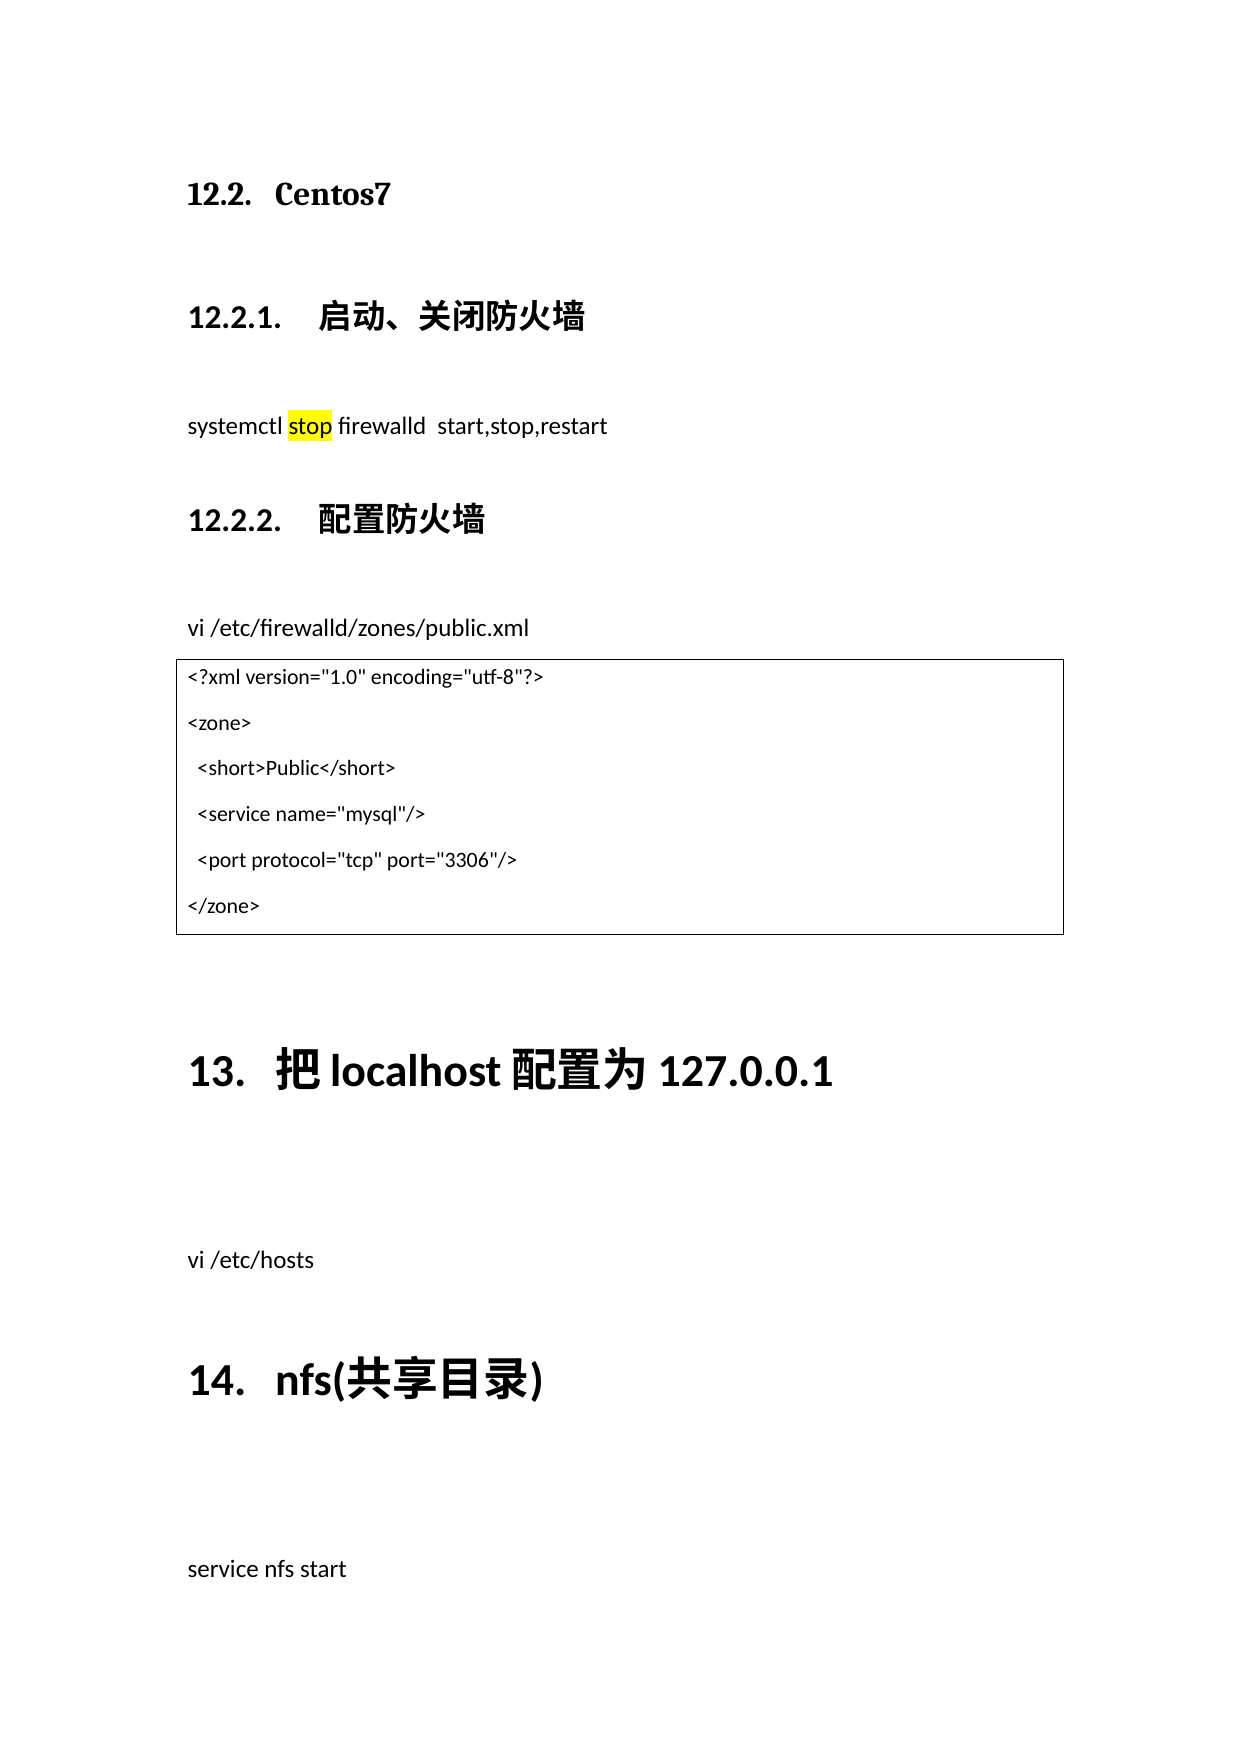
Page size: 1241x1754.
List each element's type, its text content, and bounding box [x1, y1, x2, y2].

text vi /etc/hosts [187, 1244, 1053, 1276]
subtitle nfs(共享目录) [187, 1327, 1053, 1424]
table_header <?xml version="1.0" encoding="utf-8"?> <zone> <short>Public</short> <service name="mysql"/> <port protocol="tcp" port="3306"/> </zone> [177, 660, 1063, 934]
text vi /etc/firewalld/zones/public.xml [187, 611, 1053, 644]
subtitle 启动、关闭防火墙 [187, 282, 1053, 347]
subtitle 把localhost配置为127.0.0.1 [187, 1018, 1053, 1116]
subtitle Centos7 [187, 162, 1053, 227]
subtitle 配置防火墙 [187, 484, 1053, 549]
text systemctl stop firewalld start,stop,restart [187, 409, 1053, 442]
text service nfs start [187, 1552, 1053, 1585]
